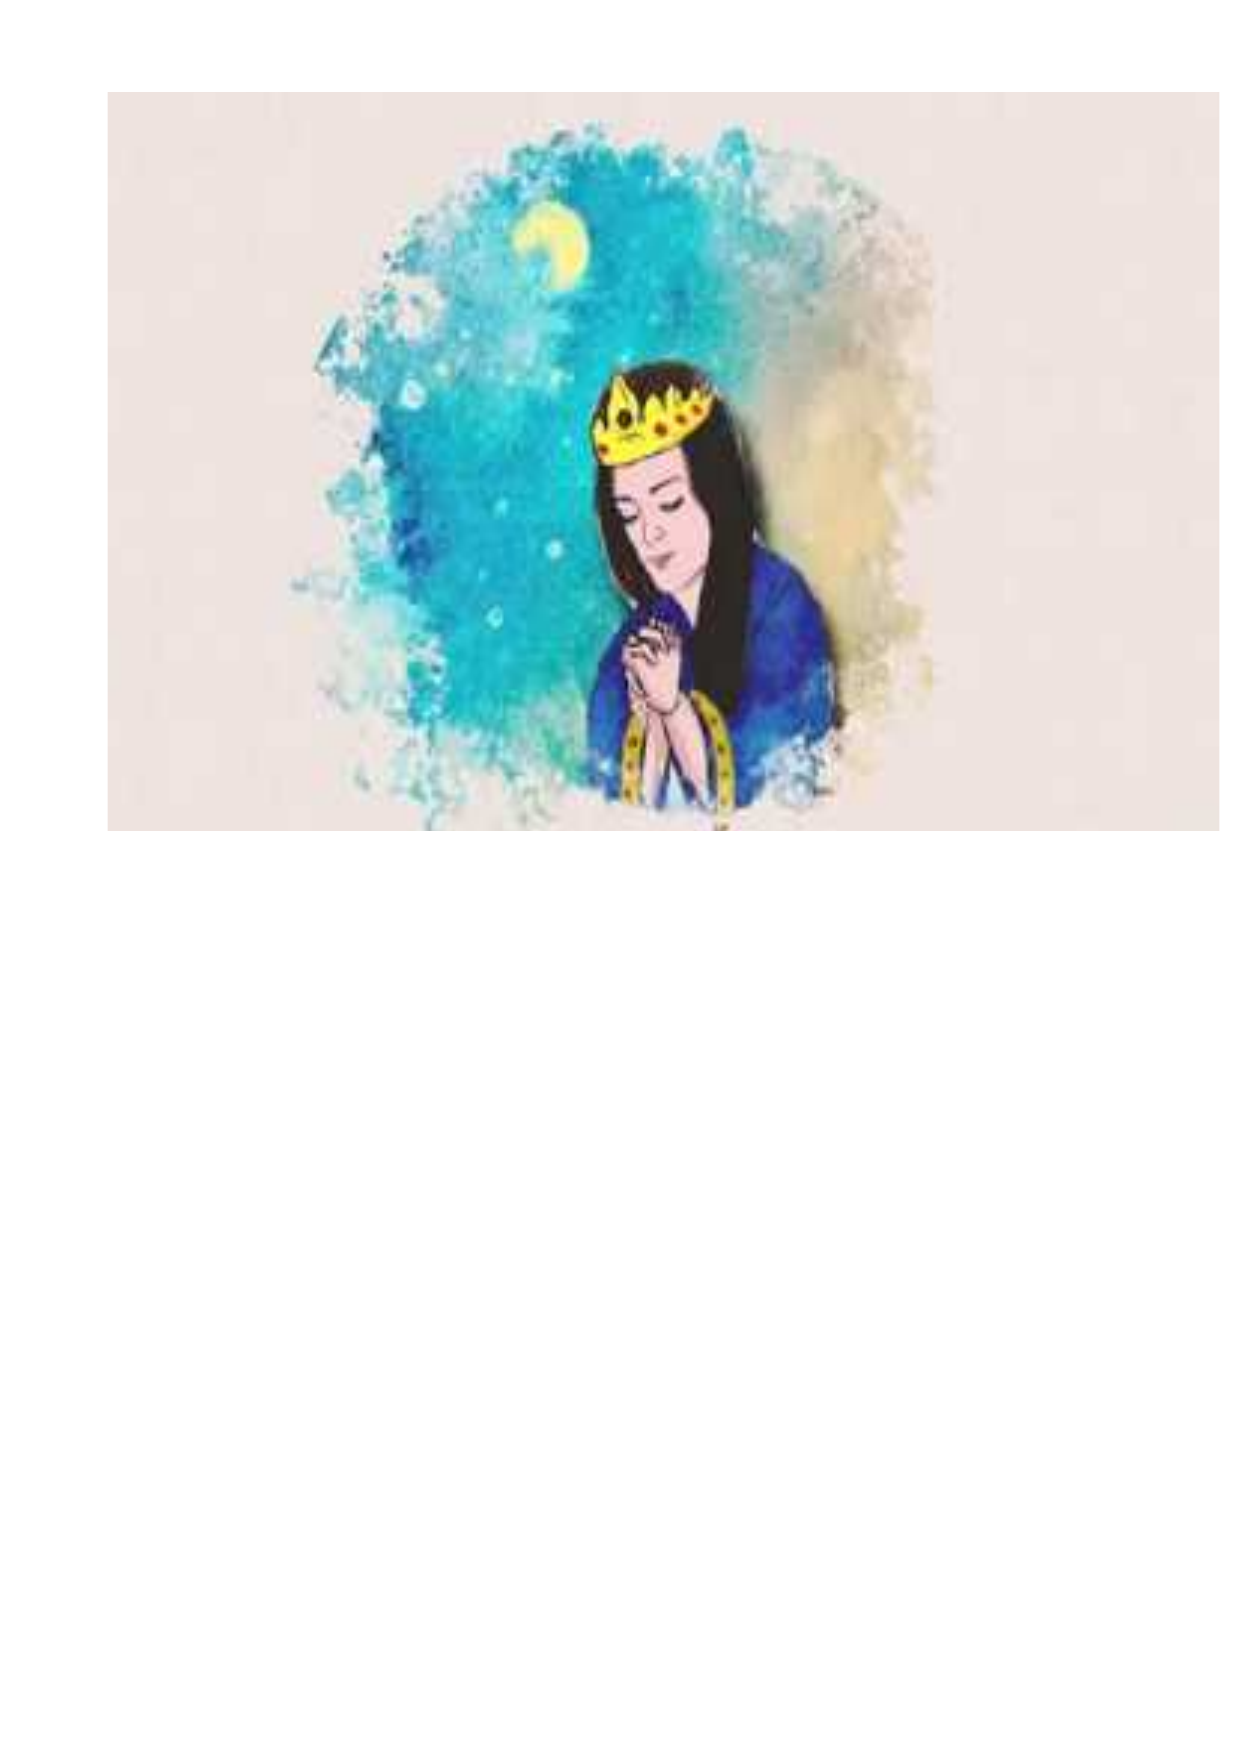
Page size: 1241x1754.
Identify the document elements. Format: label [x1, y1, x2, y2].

picture [107, 92, 1220, 831]
